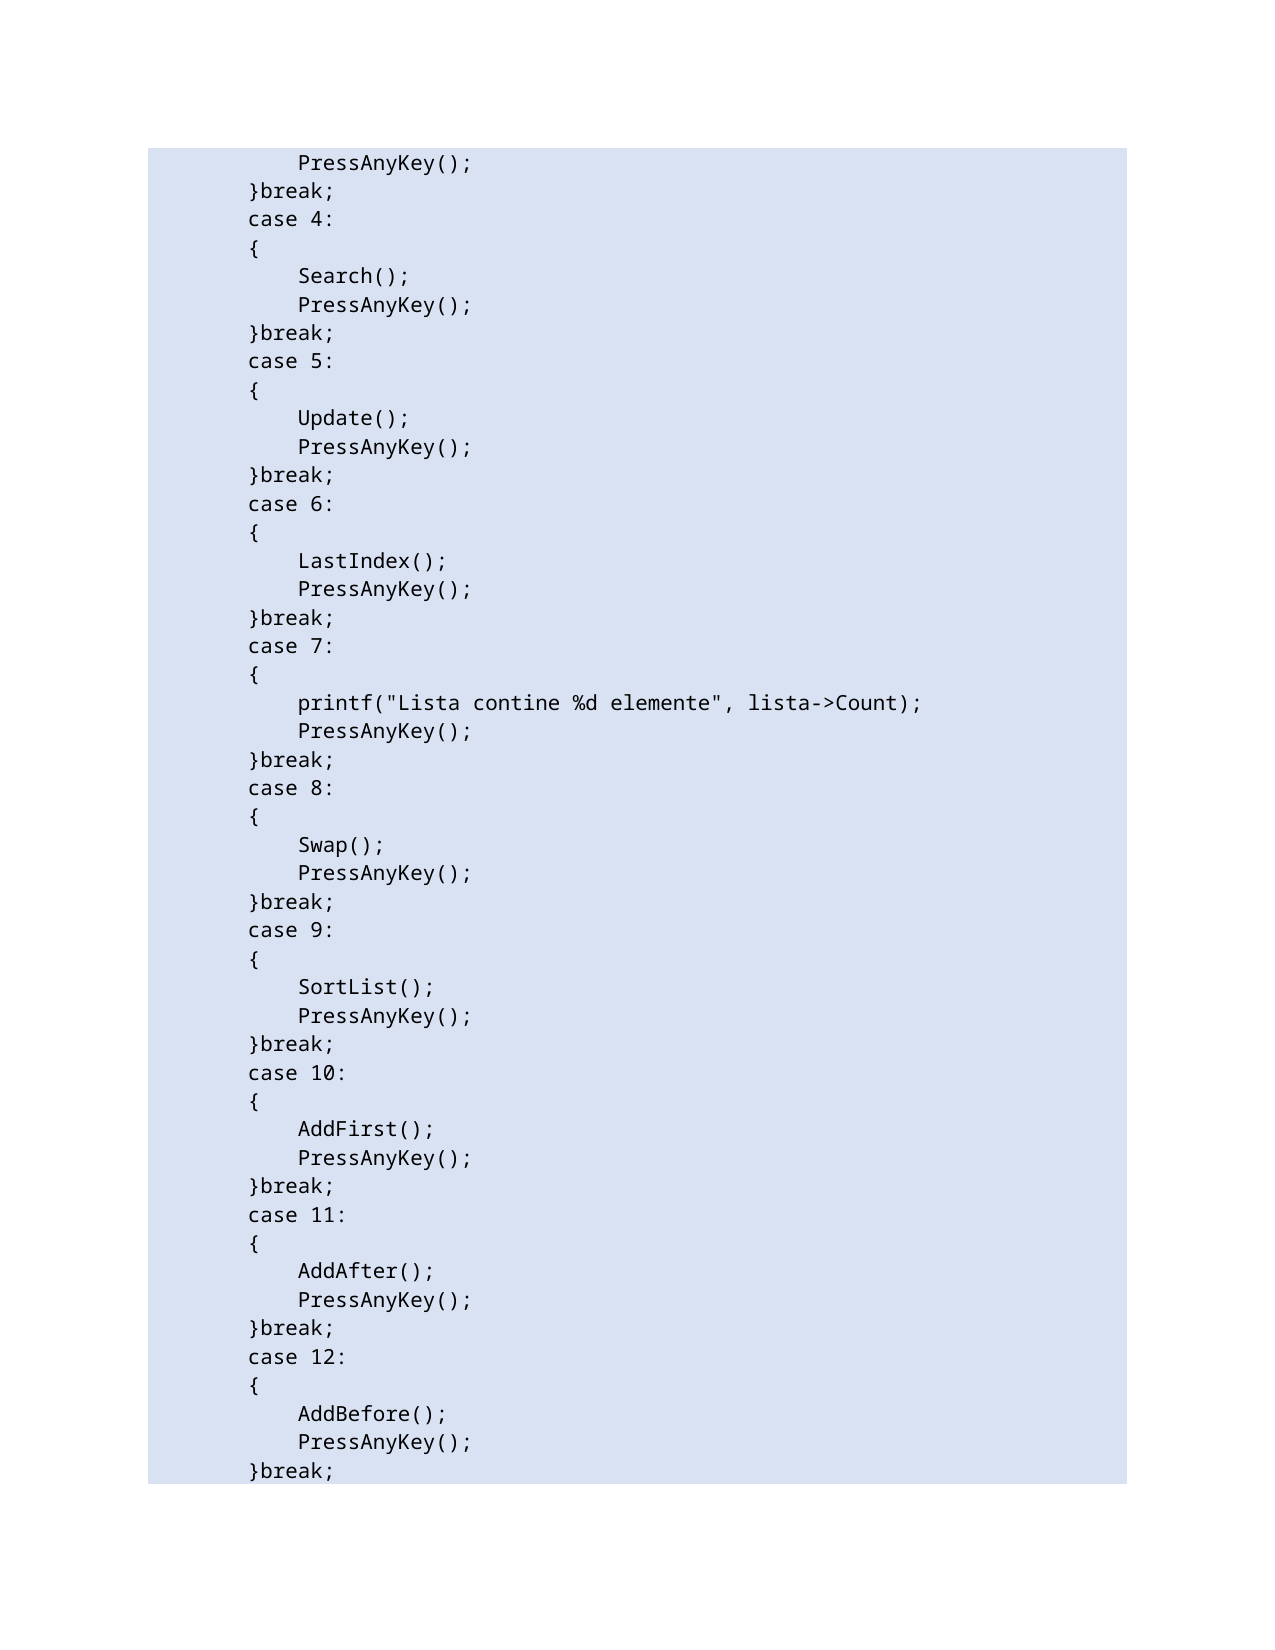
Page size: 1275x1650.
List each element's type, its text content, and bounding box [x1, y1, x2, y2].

text Swap(); [148, 830, 1127, 858]
text }break; [148, 460, 1127, 489]
text }break; [148, 1456, 1127, 1484]
text PressAnyKey(); [148, 432, 1127, 460]
text PressAnyKey(); [148, 1285, 1127, 1313]
text case 9: [148, 915, 1127, 944]
text PressAnyKey(); [148, 148, 1127, 176]
text AddBefore(); [148, 1399, 1127, 1427]
text case 7: [148, 631, 1127, 659]
text }break; [148, 318, 1127, 347]
text case 6: [148, 489, 1127, 517]
text case 12: [148, 1342, 1127, 1370]
text case 11: [148, 1200, 1127, 1228]
text AddFirst(); [148, 1114, 1127, 1143]
text { [148, 1086, 1127, 1114]
text }break; [148, 1171, 1127, 1200]
text { [148, 1228, 1127, 1257]
text }break; [148, 887, 1127, 915]
text PressAnyKey(); [148, 574, 1127, 603]
text { [148, 233, 1127, 261]
text PressAnyKey(); [148, 858, 1127, 887]
text case 5: [148, 347, 1127, 375]
text }break; [148, 1313, 1127, 1342]
text AddAfter(); [148, 1257, 1127, 1285]
text { [148, 375, 1127, 403]
text }break; [148, 745, 1127, 773]
text LastIndex(); [148, 546, 1127, 574]
text }break; [148, 603, 1127, 631]
text }break; [148, 176, 1127, 204]
text { [148, 517, 1127, 546]
text PressAnyKey(); [148, 716, 1127, 745]
text { [148, 1370, 1127, 1399]
text case 10: [148, 1058, 1127, 1086]
text Search(); [148, 261, 1127, 290]
text PressAnyKey(); [148, 1001, 1127, 1029]
text SortList(); [148, 972, 1127, 1001]
text Update(); [148, 403, 1127, 432]
text }break; [148, 1029, 1127, 1058]
text case 8: [148, 773, 1127, 802]
text PressAnyKey(); [148, 290, 1127, 318]
text { [148, 944, 1127, 972]
text { [148, 659, 1127, 688]
text PressAnyKey(); [148, 1427, 1127, 1456]
text PressAnyKey(); [148, 1143, 1127, 1171]
text printf("Lista contine %d elemente", lista->Count); [148, 688, 1127, 716]
text { [148, 802, 1127, 830]
text case 4: [148, 204, 1127, 233]
